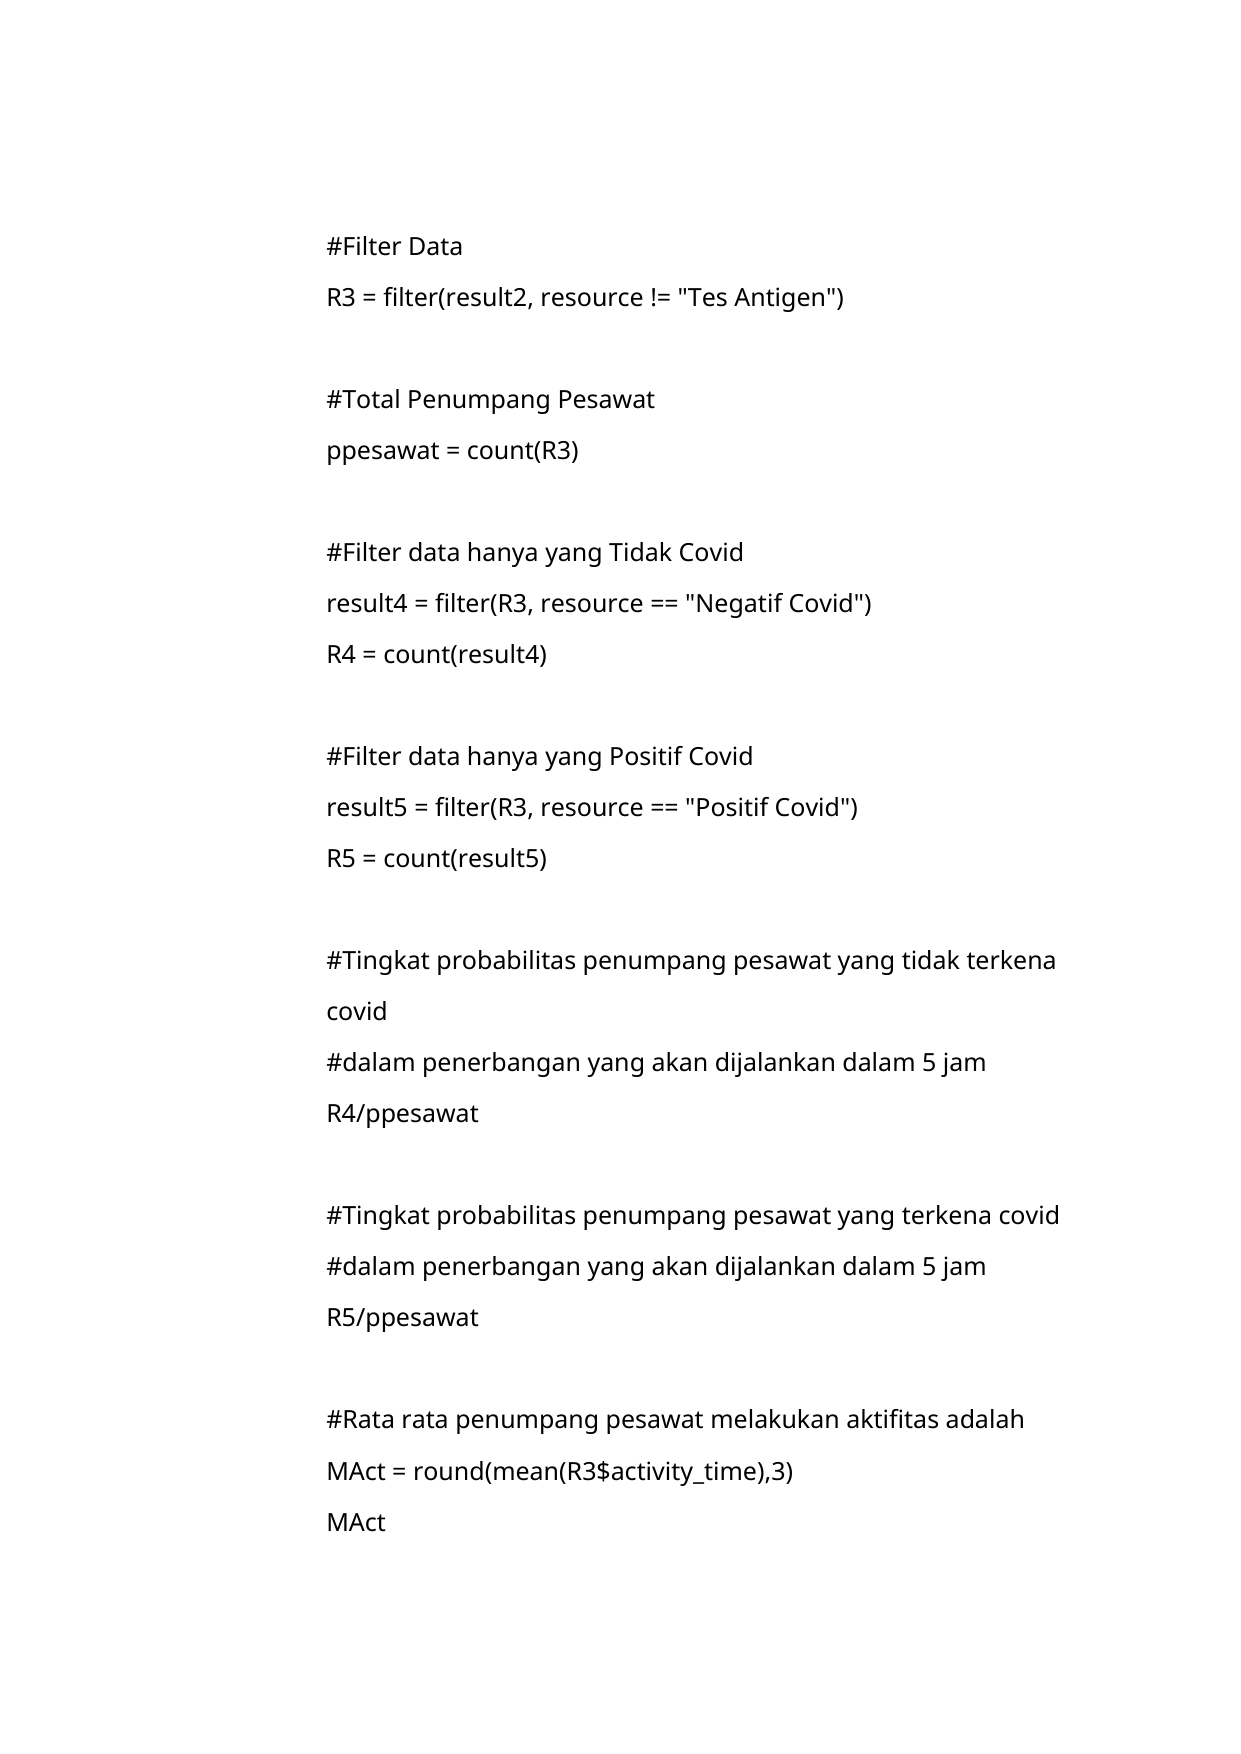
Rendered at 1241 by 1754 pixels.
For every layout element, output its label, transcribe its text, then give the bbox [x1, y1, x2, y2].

list result5 = filter(R3, resource == "Positif Covid") [326, 790, 1063, 824]
list #Rata rata penumpang pesawat melakukan aktifitas adalah [326, 1402, 1063, 1436]
list #Filter data hanya yang Tidak Covid [326, 534, 1063, 568]
list R4/ppesawat [326, 1096, 1063, 1130]
list #dalam penerbangan yang akan dijalankan dalam 5 jam [326, 1249, 1063, 1283]
list R5/ppesawat [326, 1300, 1063, 1334]
list #Filter Data [326, 228, 1063, 262]
list ppesawat = count(R3) [326, 432, 1063, 466]
list #dalam penerbangan yang akan dijalankan dalam 5 jam [326, 1045, 1063, 1079]
list MAct = round(mean(R3$activity_time),3) [326, 1453, 1063, 1487]
list R4 = count(result4) [326, 637, 1063, 671]
list R5 = count(result5) [326, 841, 1063, 875]
list #Filter data hanya yang Positif Covid [326, 739, 1063, 773]
list #Tingkat probabilitas penumpang pesawat yang terkena covid [326, 1198, 1063, 1232]
list result4 = filter(R3, resource == "Negatif Covid") [326, 586, 1063, 619]
list #Total Penumpang Pesawat [326, 381, 1063, 415]
list R3 = filter(result2, resource != "Tes Antigen") [326, 279, 1063, 313]
list MAct [326, 1504, 1063, 1538]
list #Tingkat probabilitas penumpang pesawat yang tidak terkena covid [326, 943, 1063, 1028]
